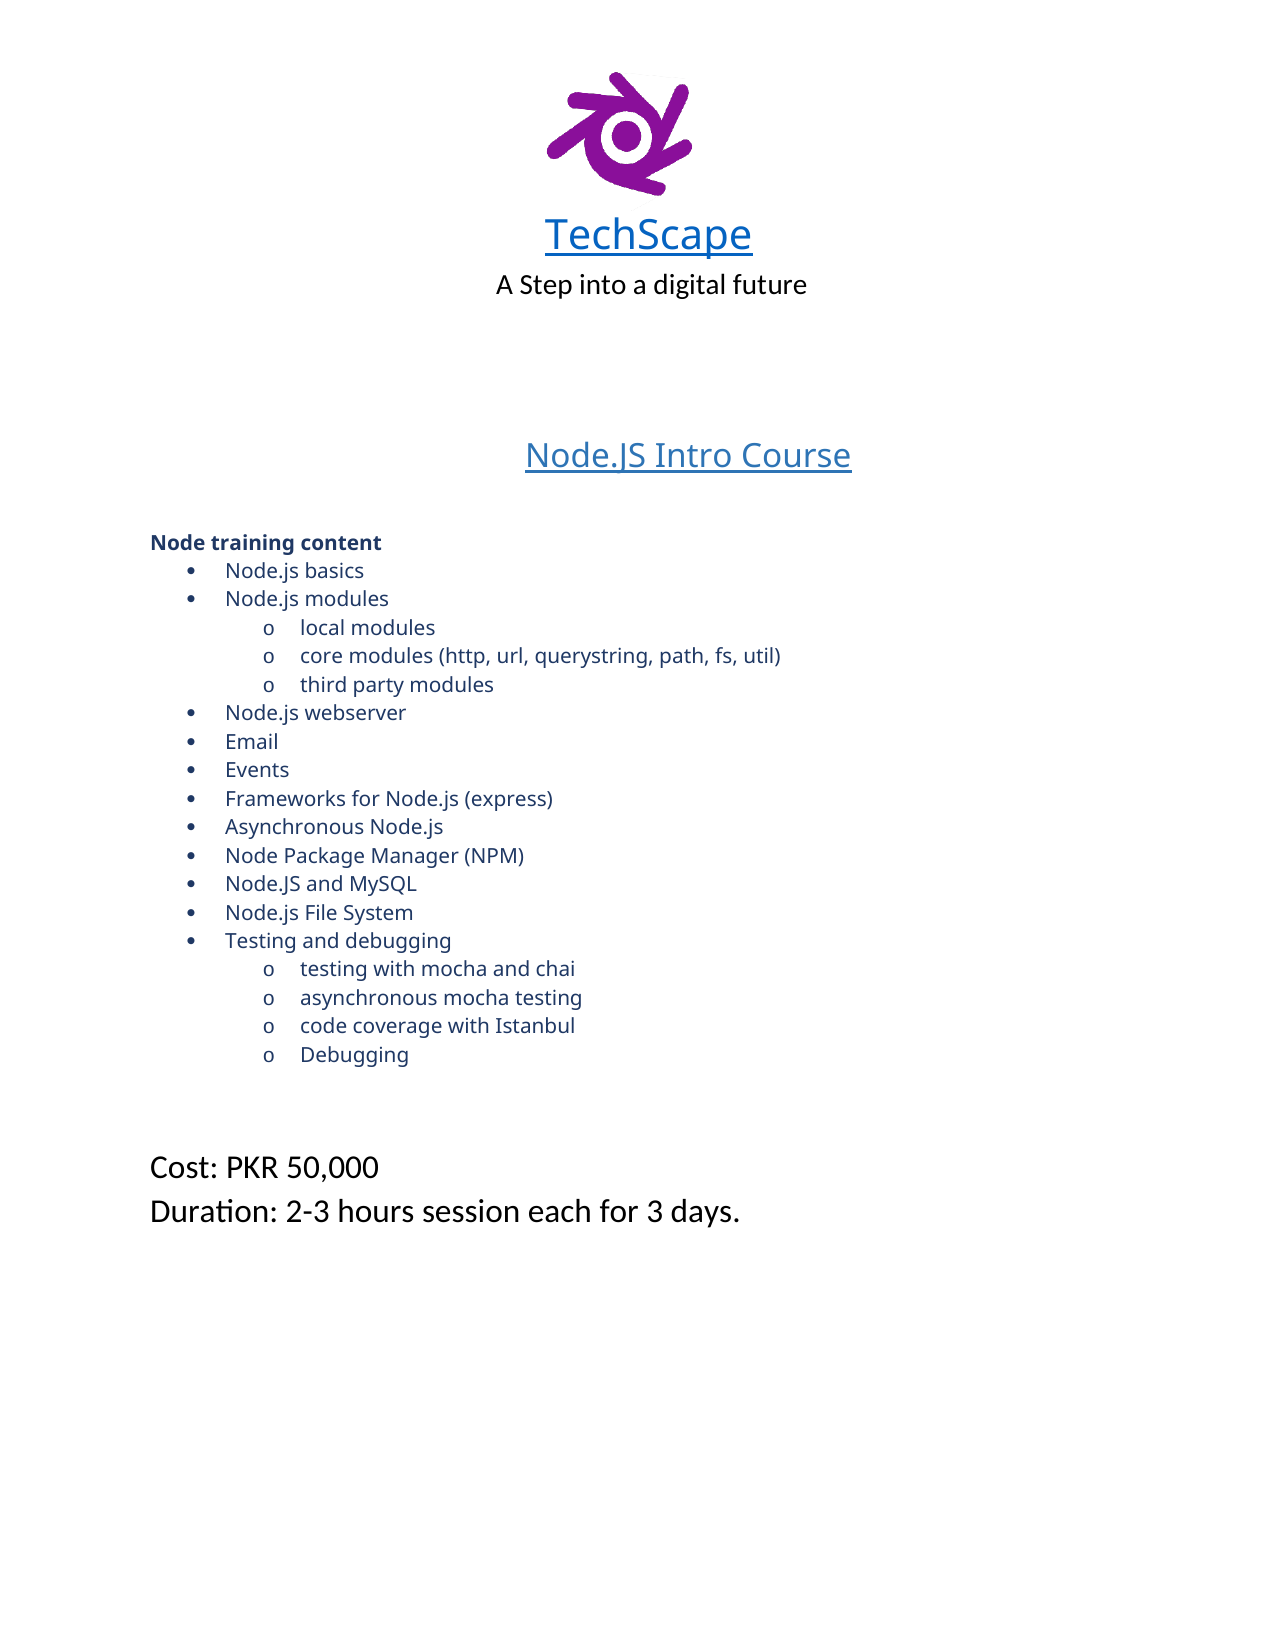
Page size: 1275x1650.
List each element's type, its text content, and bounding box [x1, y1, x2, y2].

text Cost: PKR 50,000 Duration: 2-3 hours session each for 3 days. [150, 1146, 1125, 1231]
text A Step into a digital future [150, 266, 1125, 302]
list Debugging [262, 1040, 1125, 1069]
list Node.JS and MySQL [187, 869, 1125, 898]
list third party modules [262, 670, 1125, 698]
list local modules [262, 613, 1125, 641]
subtitle Node.JS Intro Course [150, 432, 1125, 477]
list Node.js File System [187, 898, 1125, 926]
list Node.js webserver [187, 698, 1125, 727]
text Node training content [150, 528, 1125, 556]
list Asynchronous Node.js [187, 812, 1125, 841]
list Events [187, 755, 1125, 784]
list asynchronous mocha testing [262, 983, 1125, 1012]
list Node.js basics [187, 556, 1125, 584]
list testing with mocha and chai [262, 954, 1125, 983]
picture [535, 55, 716, 205]
subtitle TechScape [150, 205, 1125, 262]
list Email [187, 727, 1125, 755]
list Testing and debugging [187, 926, 1125, 954]
list Node Package Manager (NPM) [187, 841, 1125, 869]
list core modules (http, url, querystring, path, fs, util) [262, 641, 1125, 670]
list Node.js modules [187, 584, 1125, 613]
list Frameworks for Node.js (express) [187, 784, 1125, 812]
list code coverage with Istanbul [262, 1012, 1125, 1040]
